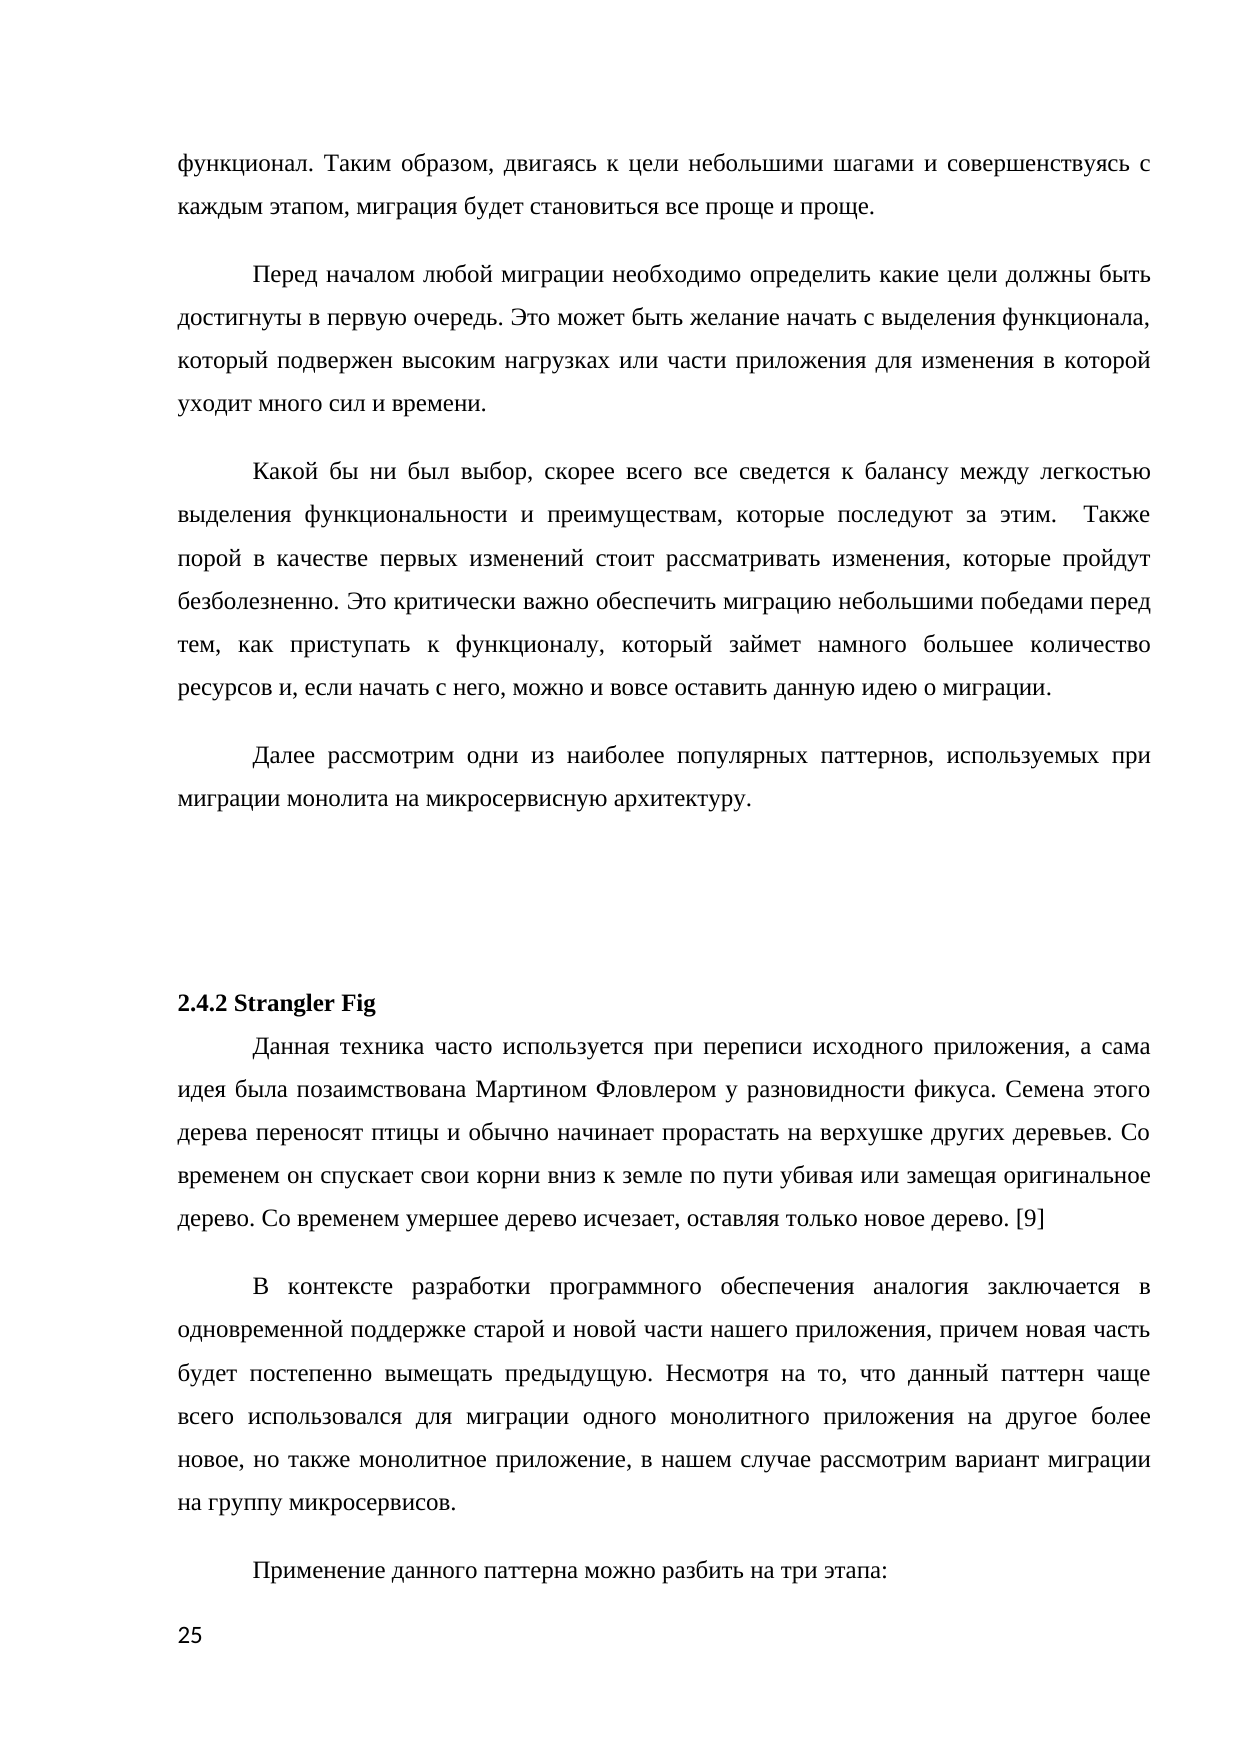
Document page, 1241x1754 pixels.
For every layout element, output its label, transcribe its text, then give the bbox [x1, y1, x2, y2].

subtitle 2.4.2 Strangler Fig [177, 988, 1152, 1016]
text Данная техника часто используется при переписи исходного приложения, а сама идея была позаимствована Мартином Фловлером у разновидности фикуса. Семена этого дерева переносят птицы и обычно начинает прорастать на верхушке других деревьев. Со временем он спускает свои корни вниз к земле по пути убивая или замещая оригинальное дерево. Со временем умершее дерево исчезает, оставляя только новое дерево. [9] [177, 1031, 1152, 1232]
text В контексте разработки программного обеспечения аналогия заключается в одновременной поддержке старой и новой части нашего приложения, причем новая часть будет постепенно вымещать предыдущую. Несмотря на то, что данный паттерн чаще всего использовался для миграции одного монолитного приложения на другое более новое, но также монолитное приложение, в нашем случае рассмотрим вариант миграции на группу микросервисов. [177, 1271, 1152, 1516]
text Далее рассмотрим одни из наиболее популярных паттернов, используемых при миграции монолита на микросервисную архитектуру. [177, 740, 1152, 812]
text Перед началом любой миграции необходимо определить какие цели должны быть достигнуты в первую очередь. Это может быть желание начать с выделения функционала, который подвержен высоким нагрузках или части приложения для изменения в которой уходит много сил и времени. [177, 259, 1152, 417]
text Какой бы ни был выбор, скорее всего все сведется к балансу между легкостью выделения функциональности и преимуществам, которые последуют за этим. Также порой в качестве первых изменений стоит рассматривать изменения, которые пройдут безболезненно. Это критически важно обеспечить миграцию небольшими победами перед тем, как приступать к функционалу, который займет намного большее количество ресурсов и, если начать с него, можно и вовсе оставить данную идею о миграции. [177, 456, 1152, 701]
text Применение данного паттерна можно разбить на три этапа: [177, 1555, 1152, 1584]
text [177, 148, 1152, 219]
